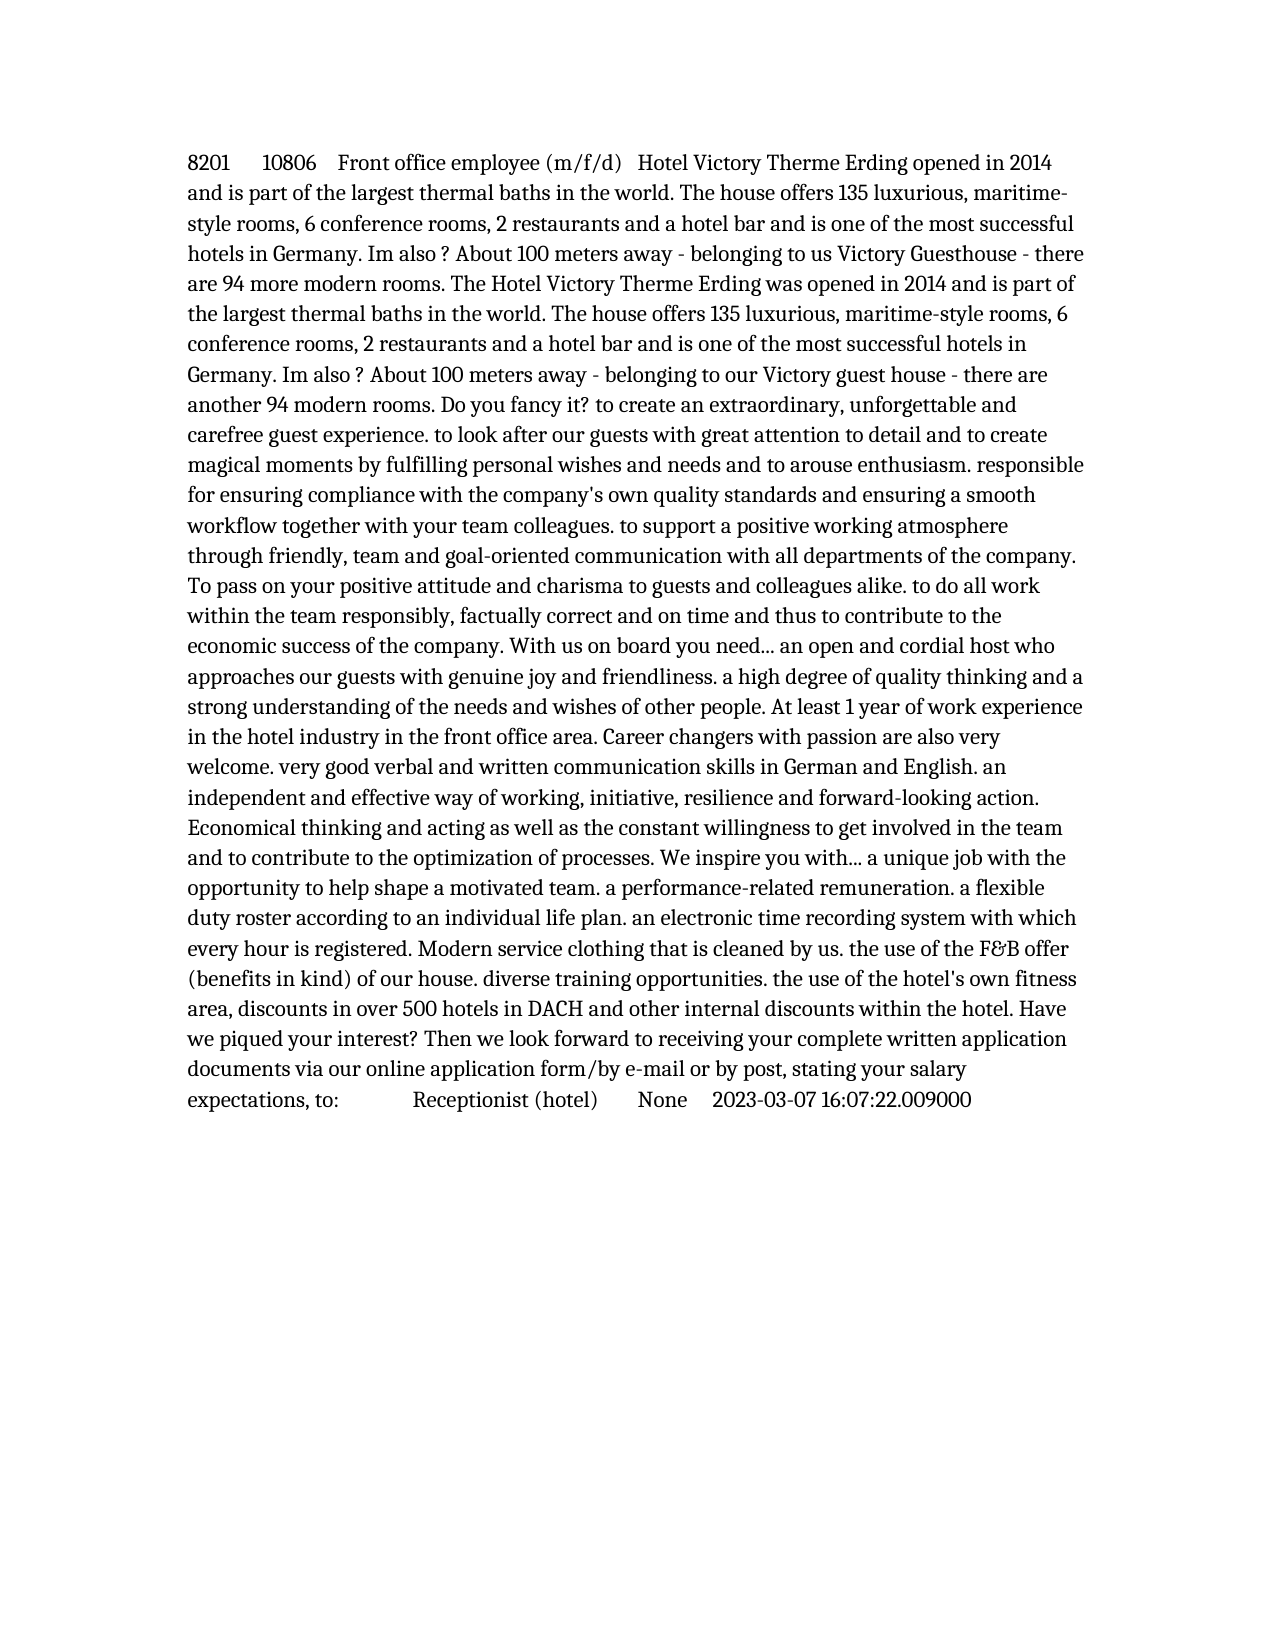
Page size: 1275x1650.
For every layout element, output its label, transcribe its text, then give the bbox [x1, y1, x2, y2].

text 8201 10806 Front office employee (m/f/d) Hotel Victory Therme Erding opened in 2014 and is part of the largest thermal baths in the world. The house offers 135 luxurious, maritime-style rooms, 6 conference rooms, 2 restaurants and a hotel bar and is one of the most successful hotels in Germany. Im also ? About 100 meters away - belonging to us Victory Guesthouse - there are 94 more modern rooms. The Hotel Victory Therme Erding was opened in 2014 and is part of the largest thermal baths in the world. The house offers 135 luxurious, maritime-style rooms, 6 conference rooms, 2 restaurants and a hotel bar and is one of the most successful hotels in Germany. Im also ? About 100 meters away - belonging to our Victory guest house - there are another 94 modern rooms. Do you fancy it? to create an extraordinary, unforgettable and carefree guest experience. to look after our guests with great attention to detail and to create magical moments by fulfilling personal wishes and needs and to arouse enthusiasm. responsible for ensuring compliance with the company's own quality standards and ensuring a smooth workflow together with your team colleagues. to support a positive working atmosphere through friendly, team and goal-oriented communication with all departments of the company. To pass on your positive attitude and charisma to guests and colleagues alike. to do all work within the team responsibly, factually correct and on time and thus to contribute to the economic success of the company. With us on board you need... an open and cordial host who approaches our guests with genuine joy and friendliness. a high degree of quality thinking and a strong understanding of the needs and wishes of other people. At least 1 year of work experience in the hotel industry in the front office area. Career changers with passion are also very welcome. very good verbal and written communication skills in German and English. an independent and effective way of working, initiative, resilience and forward-looking action. Economical thinking and acting as well as the constant willingness to get involved in the team and to contribute to the optimization of processes. We inspire you with... a unique job with the opportunity to help shape a motivated team. a performance-related remuneration. a flexible duty roster according to an individual life plan. an electronic time recording system with which every hour is registered. Modern service clothing that is cleaned by us. the use of the F&B offer (benefits in kind) of our house. diverse training opportunities. the use of the hotel's own fitness area, discounts in over 500 hotels in DACH and other internal discounts within the hotel. Have we piqued your interest? Then we look forward to receiving your complete written application documents via our online application form/by e-mail or by post, stating your salary expectations, to: Receptionist (hotel) None 2023-03-07 16:07:22.009000 [187, 150, 1087, 1143]
